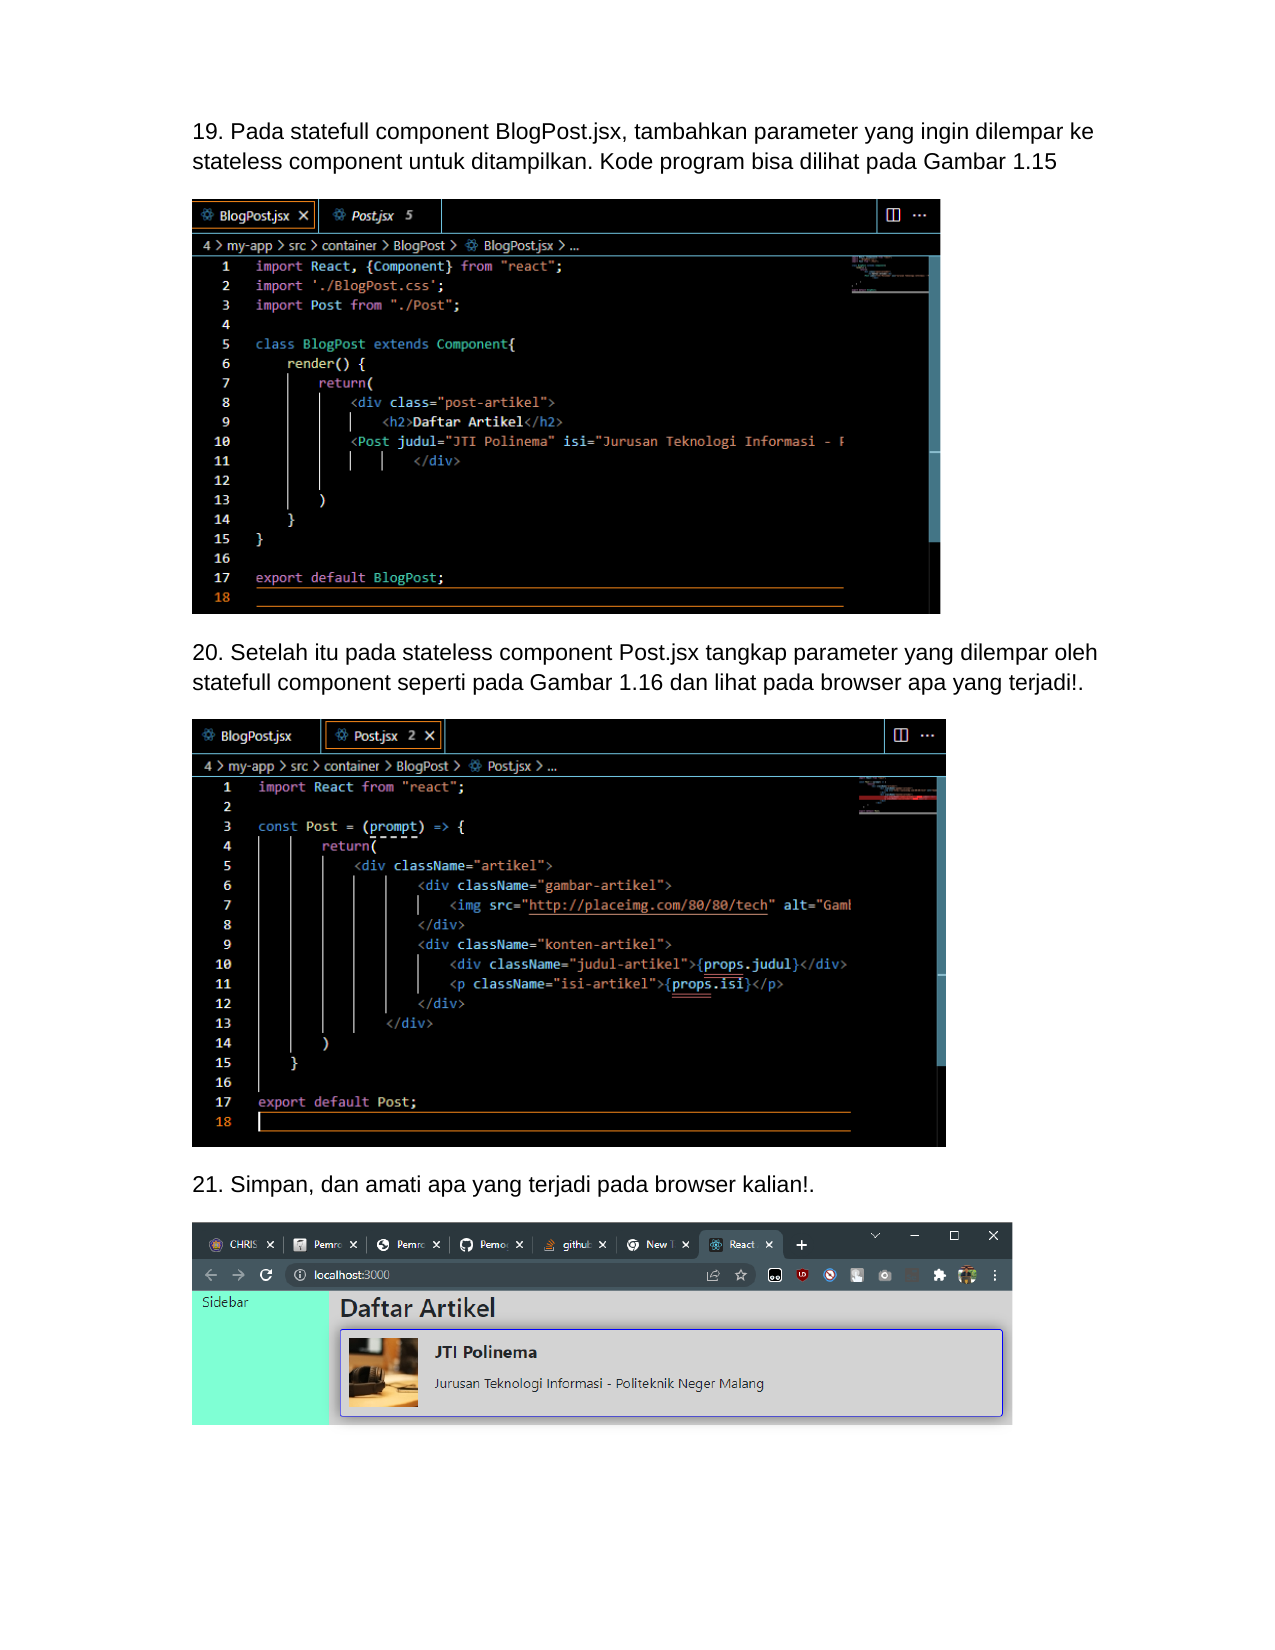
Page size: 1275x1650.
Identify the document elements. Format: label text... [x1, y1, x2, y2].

picture [192, 1222, 1013, 1447]
text 21. Simpan, dan amati apa yang terjadi pada browser kalian!. [192, 1171, 1157, 1198]
text 19. Pada statefull component BlogPost.jsx, tambahkan parameter yang ingin dilempar ke stateless component untuk ditampilkan. Kode program bisa dilihat pada Gambar 1.15 [192, 118, 1157, 175]
picture [192, 199, 941, 614]
picture [192, 719, 946, 1147]
text 20. Setelah itu pada stateless component Post.jsx tangkap parameter yang dilempar oleh statefull component seperti pada Gambar 1.16 dan lihat pada browser apa yang terjadi!. [192, 638, 1157, 695]
